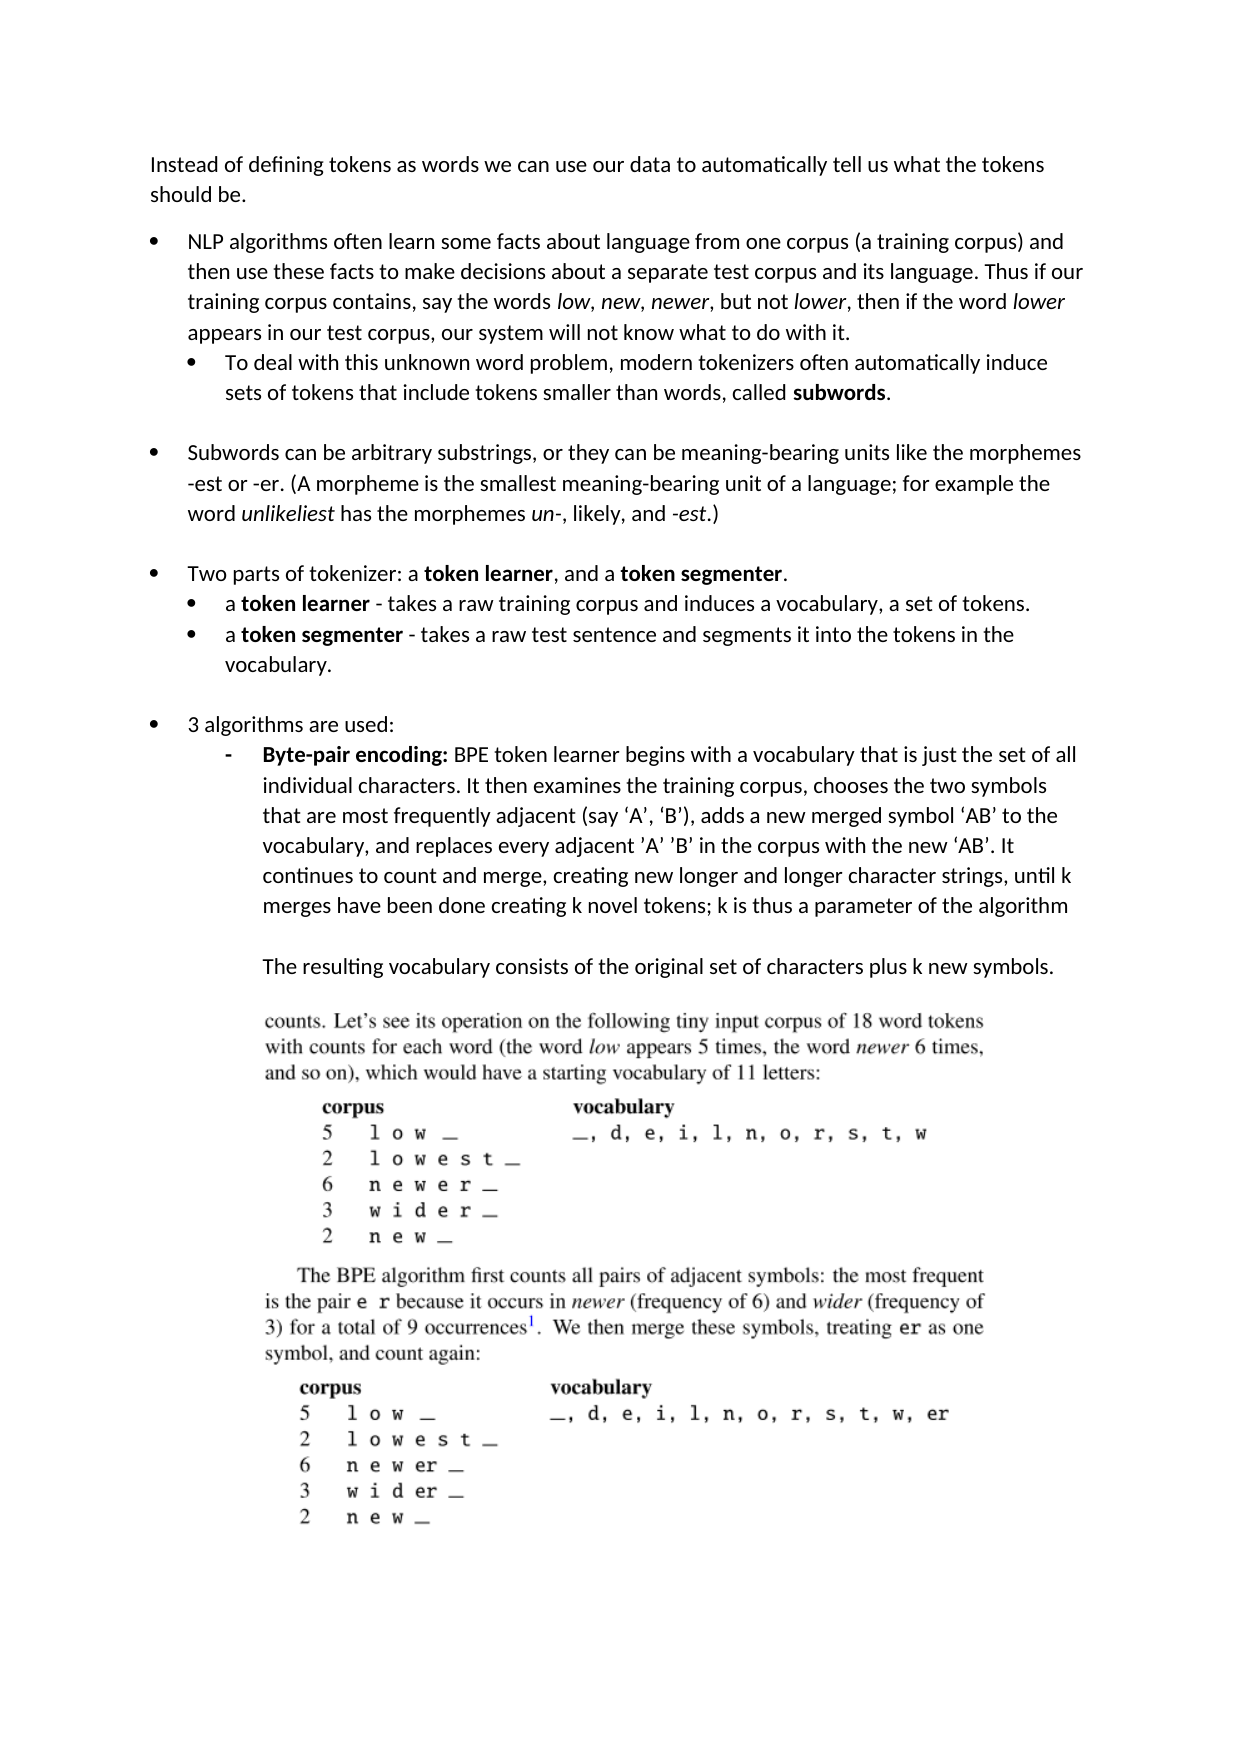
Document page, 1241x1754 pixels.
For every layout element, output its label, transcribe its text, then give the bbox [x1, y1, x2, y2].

list Subwords can be arbitrary substrings, or they can be meaning-bearing units like the morphemes -est or -er. (A morpheme is the smallest meaning-bearing unit of a language; for example the word unlikeliest has the morphemes un-, likely, and -est.) [150, 438, 1090, 527]
list 3 algorithms are used: [150, 710, 1090, 738]
picture [262, 1012, 989, 1250]
list To deal with this unknown word problem, modern tokenizers often automatically induce sets of tokens that include tokens smaller than words, called subwords. [187, 348, 1090, 406]
list Two parts of tokenizer: a token learner, and a token segmenter. [150, 559, 1090, 587]
text Instead of defining tokens as words we can use our data to automatically tell us what the tokens should be. [150, 150, 1090, 208]
list NLP algorithms often learn some facts about language from one corpus (a training corpus) and then use these facts to make decisions about a separate test corpus and its language. Thus if our training corpus contains, say the words low, new, newer, but not lower, then if the word lower appears in our test corpus, our system will not know what to do with it. [150, 227, 1090, 346]
list The resulting vocabulary consists of the original set of characters plus k new symbols. [262, 952, 1090, 980]
list a token segmenter - takes a raw test sentence and segments it into the tokens in the vocabulary. [187, 620, 1090, 678]
list Byte-pair encoding: BPE token learner begins with a vocabulary that is just the set of all individual characters. It then examines the training corpus, chooses the two symbols that are most frequently adjacent (say ‘A’, ‘B’), adds a new merged symbol ‘AB’ to the vocabulary, and replaces every adjacent ’A’ ’B’ in the corpus with the new ‘AB’. It continues to count and merge, creating new longer and longer character strings, until k merges have been done creating k novel tokens; k is thus a parameter of the algorithm [225, 741, 1090, 920]
list a token learner - takes a raw training corpus and induces a vocabulary, a set of tokens. [187, 589, 1090, 618]
picture [262, 1252, 999, 1533]
